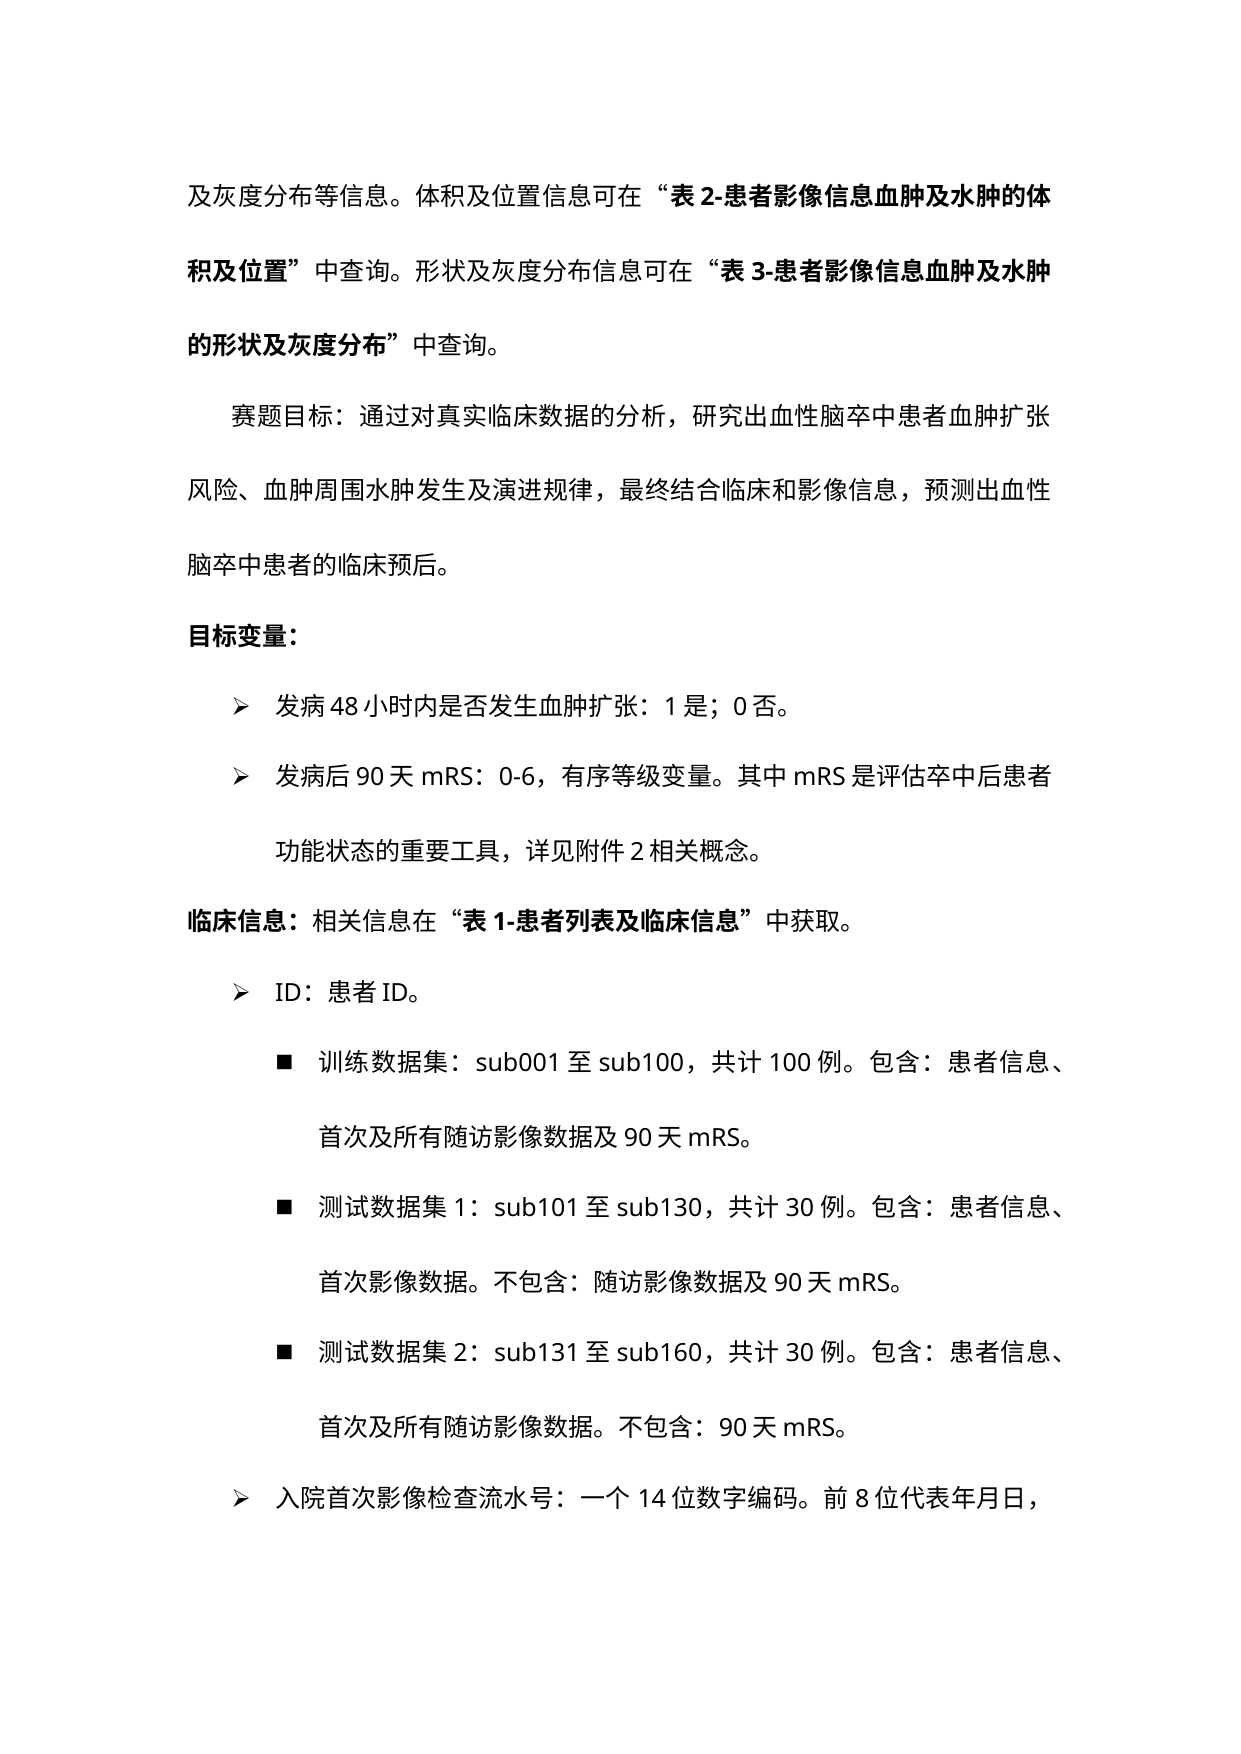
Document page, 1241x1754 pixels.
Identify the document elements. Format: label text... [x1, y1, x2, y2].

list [231, 1464, 1053, 1529]
list 训练数据集：sub001至sub100，共计100例。包含：患者信息、首次及所有随访影像数据及90天mRS。 [275, 1028, 1053, 1168]
list ID：患者ID。 [231, 958, 1053, 1023]
text 赛题目标：通过对真实临床数据的分析，研究出血性脑卒中患者血肿扩张风险、血肿周围水肿发生及演进规律，最终结合临床和影像信息，预测出血性脑卒中患者的临床预后。 [187, 382, 1053, 596]
list 发病48小时内是否发生血肿扩张：1是；0否。 [231, 672, 1053, 737]
list 发病后90天 mRS：0-6，有序等级变量。其中mRS是评估卒中后患者功能状态的重要工具，详见附件2相关概念。 [231, 742, 1053, 882]
list 测试数据集2：sub131至sub160，共计30例。包含：患者信息、首次及所有随访影像数据。不包含：90天mRS。 [275, 1318, 1053, 1458]
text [187, 162, 1053, 376]
text 目标变量： [187, 602, 1053, 667]
subtitle 临床信息：相关信息在“表1-患者列表及临床信息”中获取。 [187, 887, 1053, 952]
list 测试数据集1：sub101至sub130，共计30例。包含：患者信息、首次影像数据。不包含：随访影像数据及90天mRS。 [275, 1173, 1053, 1313]
